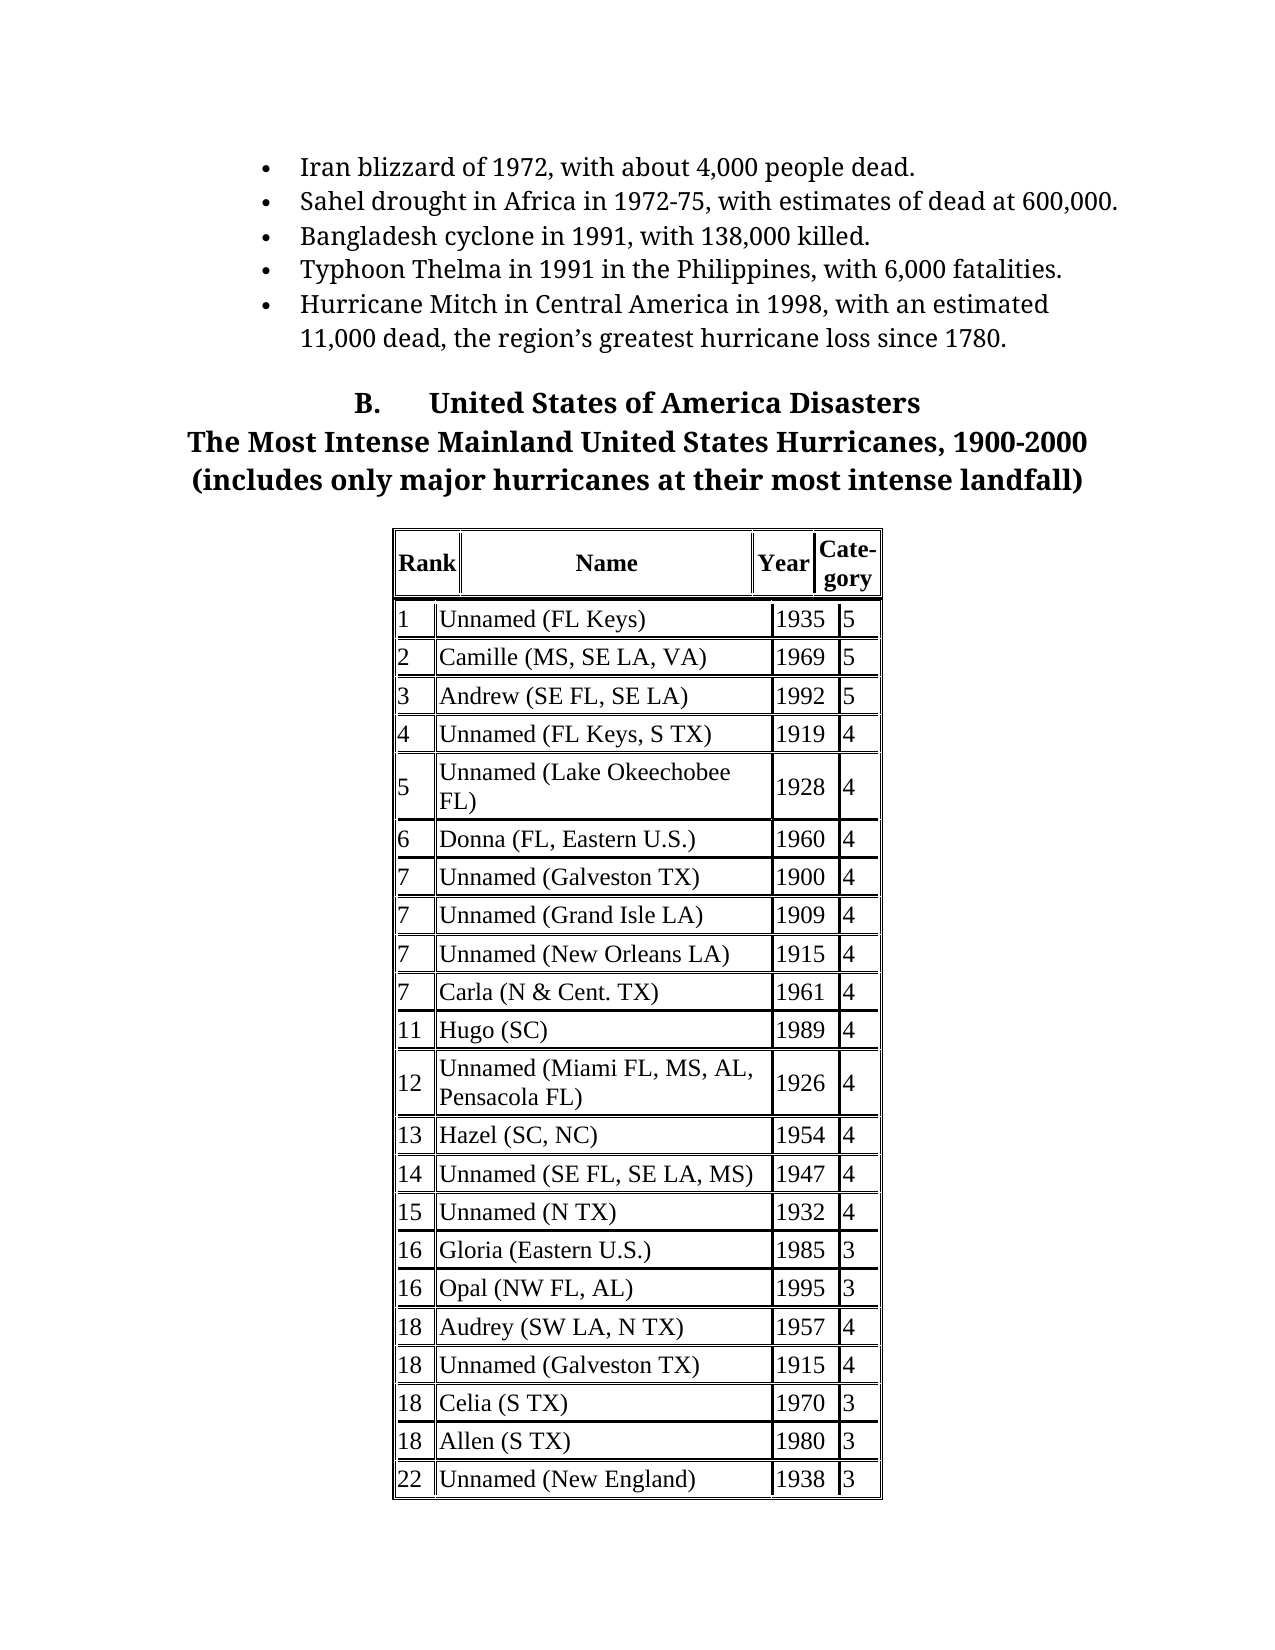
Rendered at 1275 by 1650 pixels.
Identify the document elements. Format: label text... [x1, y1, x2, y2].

table_cell 1957 [774, 1309, 838, 1343]
table_cell 1919 [774, 716, 838, 751]
table_cell Andrew (SE FL, SE LA) [437, 678, 771, 713]
table_cell 4 [841, 818, 881, 856]
list Sahel drought in Africa in 1972-75, with estimates of dead at 600,000. [262, 184, 1125, 218]
table_cell 5 [394, 751, 436, 818]
table_header Rank [396, 531, 461, 595]
table_cell 1954 [774, 1118, 838, 1152]
table_cell 1915 [774, 936, 838, 971]
table_header 1 [396, 601, 436, 636]
table_cell 11 [396, 1009, 434, 1047]
table_cell 1969 [774, 640, 838, 674]
table_cell 1960 [774, 821, 838, 856]
table_cell 2 [396, 636, 434, 674]
table_cell Hugo (SC) [437, 1012, 771, 1047]
table_cell 4 [841, 1153, 880, 1191]
table_cell Unnamed (Miami FL, MS, AL, Pensacola FL) [437, 1051, 771, 1114]
table_cell 16 [396, 1267, 434, 1305]
table_cell 3 [839, 1458, 880, 1496]
table_cell 1947 [774, 1156, 838, 1191]
table_cell 12 [396, 1047, 434, 1114]
table_cell 4 [394, 713, 436, 751]
table_cell 7 [396, 933, 434, 971]
table_cell 7 [394, 971, 436, 1009]
table_cell Unnamed (SE FL, SE LA, MS) [437, 1156, 771, 1191]
table_cell 4 [841, 1114, 880, 1152]
table_cell 15 [394, 1191, 436, 1229]
table_cell 3 [396, 674, 434, 713]
table_cell Carla (N & Cent. TX) [437, 974, 771, 1009]
table_cell Unnamed (Lake Okeechobee FL) [437, 754, 771, 818]
table_cell Unnamed (Galveston TX) [437, 859, 771, 894]
table_cell 1980 [774, 1423, 838, 1458]
table_cell 1928 [774, 754, 838, 818]
table_cell 18 [396, 1305, 434, 1343]
table_cell 1915 [774, 1347, 838, 1382]
list Typhoon Thelma in 1991 in the Philippines, with 6,000 fatalities. [262, 252, 1125, 286]
table_cell 18 [394, 1382, 436, 1420]
table_cell 4 [839, 1191, 881, 1229]
table_header 1935 [772, 601, 839, 636]
table_cell 5 [841, 674, 880, 713]
table_cell 16 [396, 1229, 434, 1267]
table_cell 18 [396, 1420, 434, 1458]
list Hurricane Mitch in Central America in 1998, with an estimated 11,000 dead, the region’s greatest hurricane loss since 1780. [262, 286, 1125, 354]
table_cell Allen (S TX) [437, 1423, 771, 1458]
table_cell 3 [841, 1267, 880, 1305]
table_header Year [753, 529, 814, 595]
table_cell 4 [841, 933, 880, 971]
table_cell Opal (NW FL, AL) [437, 1270, 771, 1305]
table_cell 3 [839, 1382, 881, 1420]
table_cell Unnamed (N TX) [437, 1194, 771, 1229]
table_header Unnamed (FL Keys) [436, 600, 772, 636]
table_cell Unnamed (Galveston TX) [437, 1347, 771, 1382]
table_cell 5 [841, 636, 880, 674]
table_cell 7 [396, 856, 434, 894]
table_header Cate- gory [814, 531, 880, 595]
table_cell 22 [396, 1458, 436, 1496]
table_cell Unnamed (New England) [436, 1462, 772, 1496]
table_cell Camille (MS, SE LA, VA) [437, 640, 771, 674]
table_cell 7 [396, 894, 434, 932]
table_cell 1985 [774, 1232, 838, 1267]
table_cell 4 [841, 1305, 880, 1343]
table_cell 4 [841, 1009, 880, 1047]
table_cell Audrey (SW LA, N TX) [437, 1309, 771, 1343]
table_cell 1938 [772, 1462, 839, 1496]
table_cell Gloria (Eastern U.S.) [437, 1232, 771, 1267]
table_cell 1932 [774, 1194, 838, 1229]
table_cell 1989 [774, 1012, 838, 1047]
table_cell 4 [839, 971, 881, 1009]
table_cell 1970 [774, 1385, 838, 1420]
table_cell 4 [841, 856, 880, 894]
table_cell Unnamed (Grand Isle LA) [437, 898, 771, 932]
table_cell 1900 [774, 859, 838, 894]
table_cell Donna (FL, Eastern U.S.) [437, 821, 771, 856]
table_cell 1909 [774, 898, 838, 932]
table_cell 1995 [774, 1270, 838, 1305]
list Bangladesh cyclone in 1991, with 138,000 killed. [262, 218, 1125, 252]
table_header 5 [839, 601, 880, 636]
table_cell 6 [394, 818, 434, 856]
table_cell 4 [841, 1344, 880, 1382]
table_cell 14 [396, 1153, 434, 1191]
table_cell 13 [396, 1114, 434, 1152]
table_header Name [461, 531, 752, 595]
list United States of America Disasters The Most Intense Mainland United States Hurricanes, 1900-2000 (includes only major hurricanes at their most intense landfall) [150, 383, 1125, 498]
table_cell 4 [839, 751, 881, 818]
table_cell Unnamed (FL Keys, S TX) [437, 716, 771, 751]
table_cell 4 [841, 1047, 880, 1114]
table_cell 18 [396, 1344, 434, 1382]
table_cell 1926 [774, 1051, 838, 1114]
table_cell 4 [841, 894, 880, 932]
table_cell Unnamed (New Orleans LA) [437, 936, 771, 971]
table_cell 3 [841, 1229, 880, 1267]
list Iran blizzard of 1972, with about 4,000 people dead. [262, 150, 1125, 184]
table_cell 3 [841, 1420, 880, 1458]
table_cell Celia (S TX) [437, 1385, 771, 1420]
table_cell 1992 [774, 678, 838, 713]
table_cell Hazel (SC, NC) [437, 1118, 771, 1152]
table_cell 4 [839, 713, 881, 751]
table_cell 1961 [774, 974, 838, 1009]
